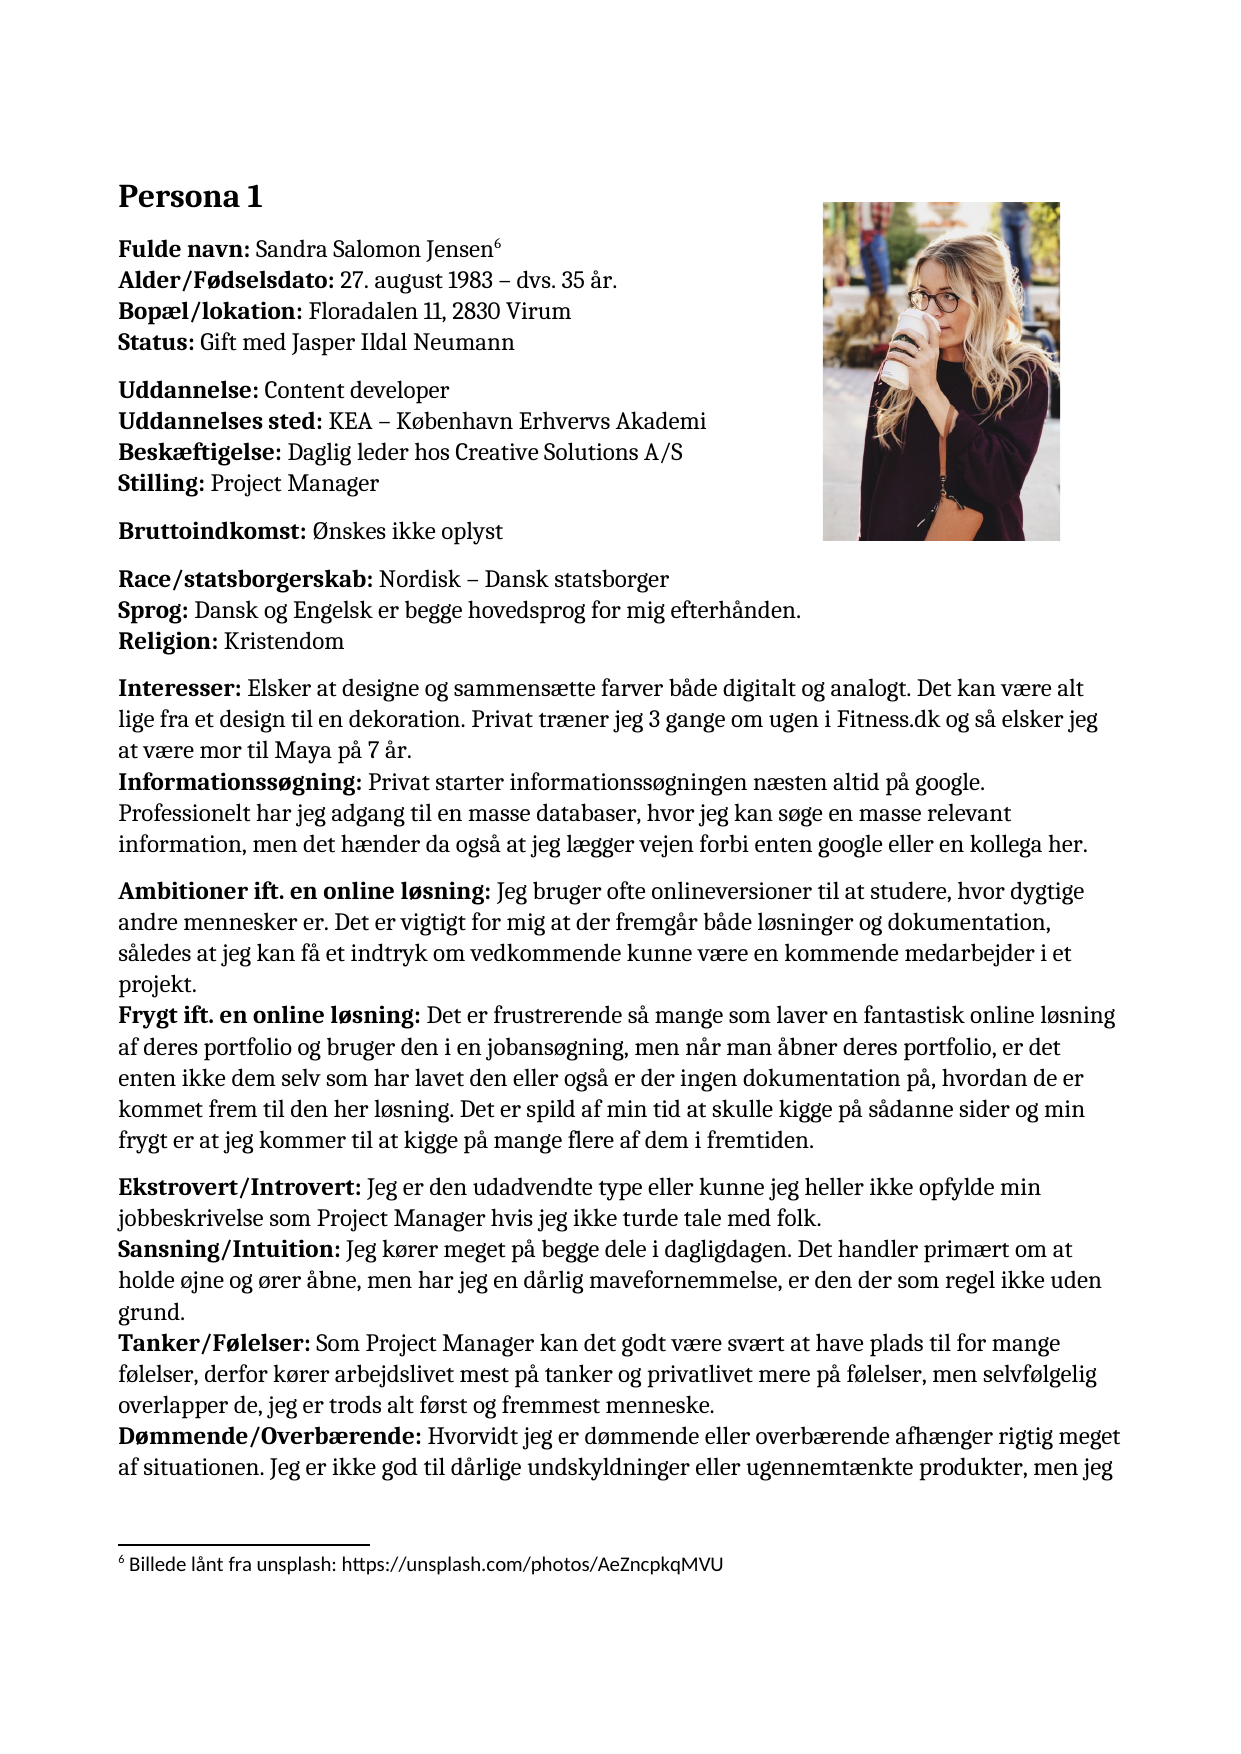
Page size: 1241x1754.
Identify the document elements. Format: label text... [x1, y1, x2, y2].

text Uddannelse: Content developer Uddannelses sted: KEA – København Erhvervs Akademi Beskæftigelse: Daglig leder hos Creative Solutions A/S Stilling: Project Manager [118, 376, 1122, 498]
text Persona 1 [118, 177, 1122, 216]
text Race/statsborgerskab: Nordisk – Dansk statsborger Sprog: Dansk og Engelsk er begge hovedsprog for mig efterhånden. Religion: Kristendom [118, 564, 1122, 655]
text Bruttoindkomst: Ønskes ikke oplyst [118, 517, 1122, 546]
text Ambitioner ift. en online løsning: Jeg bruger ofte onlineversioner til at studere, hvor dygtige andre mennesker er. Det er vigtigt for mig at der fremgår både løsninger og dokumentation, således at jeg kan få et indtryk om vedkommende kunne være en kommende medarbejder i et projekt. Frygt ift. en online løsning: Det er frustrerende så mange som laver en fantastisk online løsning af deres portfolio og bruger den i en jobansøgning, men når man åbner deres portfolio, er det enten ikke dem selv som har lavet den eller også er der ingen dokumentation på, hvordan de er kommet frem til den her løsning. Det er spild af min tid at skulle kigge på sådanne sider og min frygt er at jeg kommer til at kigge på mange flere af dem i fremtiden. [118, 877, 1122, 1154]
text Fulde navn: Sandra Salomon Jensen Alder/Fødselsdato: 27. august 1983 – dvs. 35 år. Bopæl/lokation: Floradalen 11, 2830 Virum Status: Gift med Jasper Ildal Neumann [118, 235, 1122, 357]
text Interesser: Elsker at designe og sammensætte farver både digitalt og analogt. Det kan være alt lige fra et design til en dekoration. Privat træner jeg 3 gange om ugen i Fitness.dk og så elsker jeg at være mor til Maya på 7 år. Informationssøgning: Privat starter informationssøgningen næsten altid på google. Professionelt har jeg adgang til en masse databaser, hvor jeg kan søge en masse relevant information, men det hænder da også at jeg lægger vejen forbi enten google eller en kollega her. [118, 674, 1122, 858]
